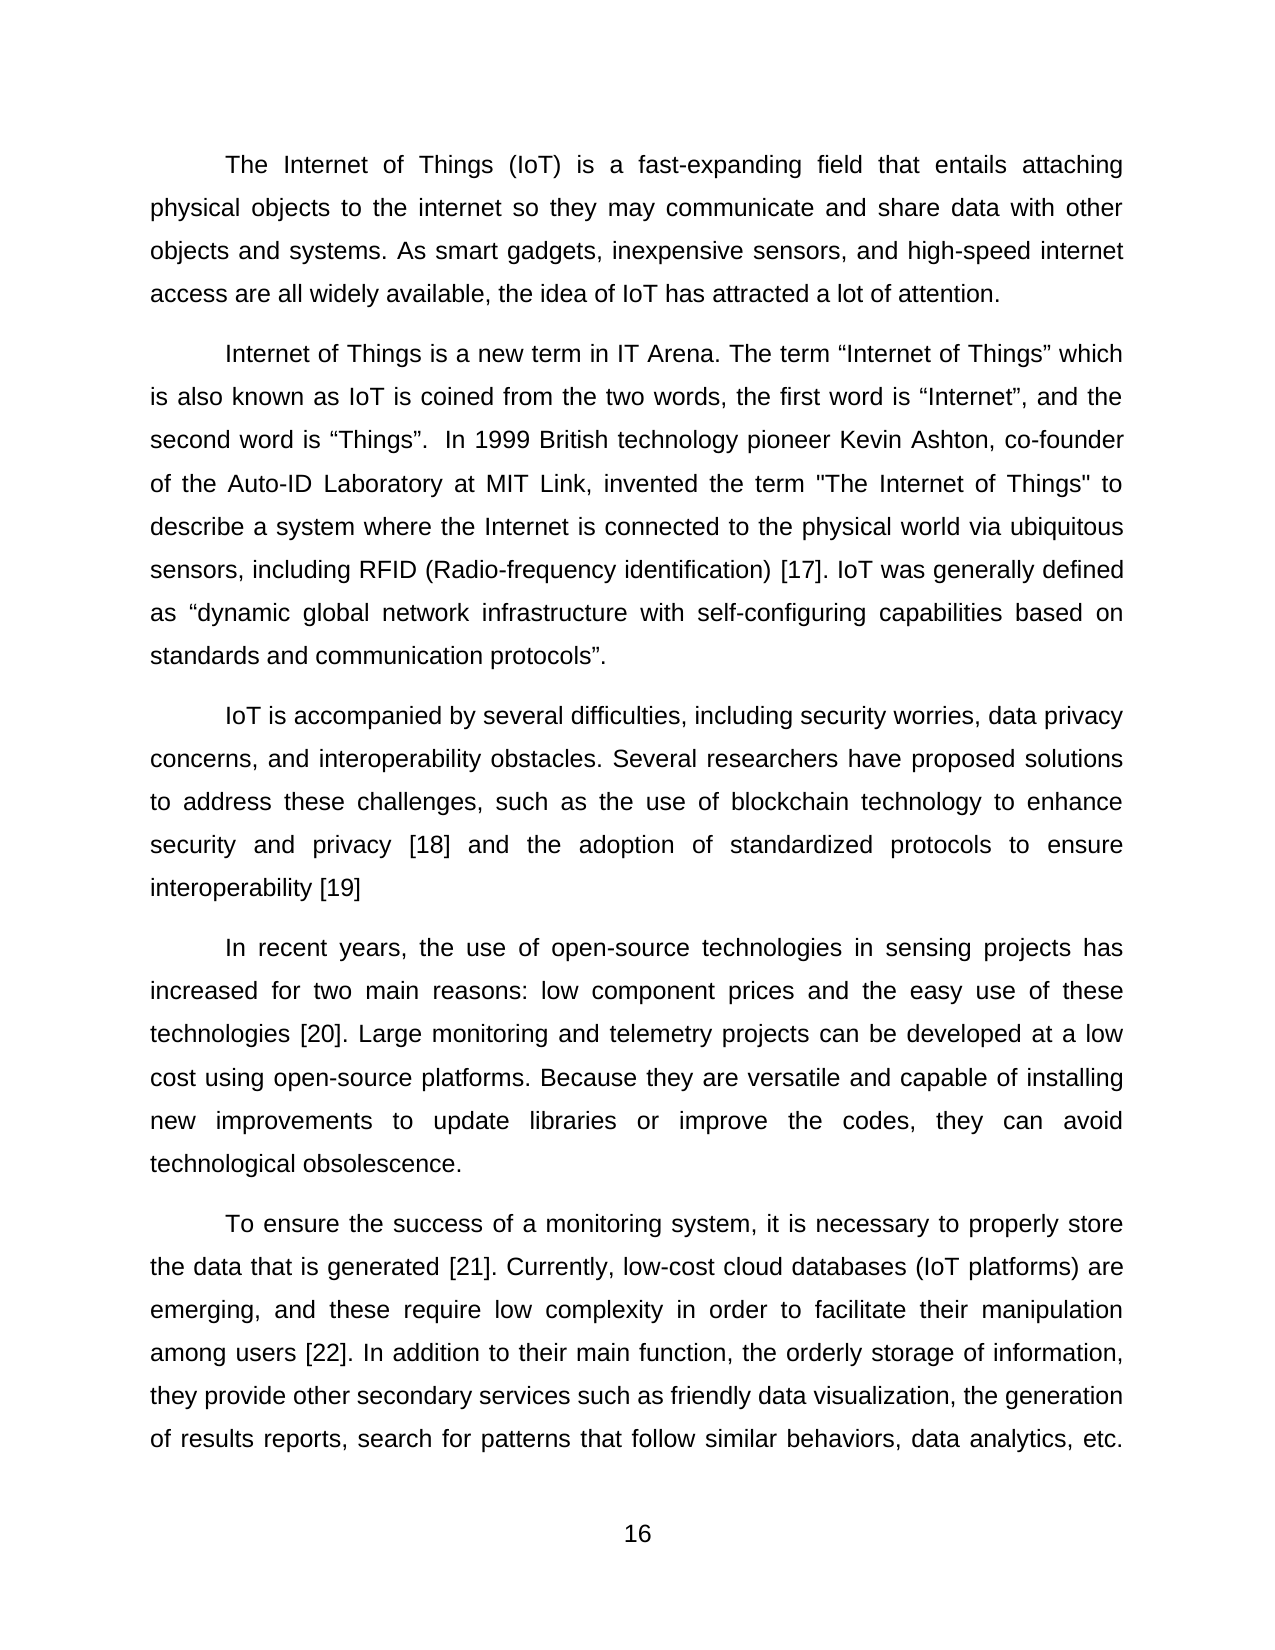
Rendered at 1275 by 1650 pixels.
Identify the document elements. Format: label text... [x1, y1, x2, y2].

text IoT is accompanied by several difficulties, including security worries, data privacy concerns, and interoperability obstacles. Several researchers have proposed solutions to address these challenges, such as the use of blockchain technology to enhance security and privacy [18] and the adoption of standardized protocols to ensure interoperability [19] [150, 701, 1125, 902]
text The Internet of Things (IoT) is a fast-expanding field that entails attaching physical objects to the internet so they may communicate and share data with other objects and systems. As smart gadgets, inexpensive sensors, and high-speed internet access are all widely available, the idea of IoT has attracted a lot of attention. [150, 150, 1125, 308]
text In recent years, the use of open-source technologies in sensing projects has increased for two main reasons: low component prices and the easy use of these technologies [20]. Large monitoring and telemetry projects can be developed at a low cost using open-source platforms. Because they are versatile and capable of installing new improvements to update libraries or improve the codes, they can avoid technological obsolescence. [150, 933, 1125, 1177]
text Internet of Things is a new term in IT Arena. The term “Internet of Things” which is also known as IoT is coined from the two words, the first word is “Internet”, and the second word is “Things”. In 1999 British technology pioneer Kevin Ashton, co-founder of the Auto-ID Laboratory at MIT Link, invented the term "The Internet of Things" to describe a system where the Internet is connected to the physical world via ubiquitous sensors, including RFID (Radio-frequency identification) [17]. IoT was generally defined as “dynamic global network infrastructure with self-configuring capabilities based on standards and communication protocols”. [150, 339, 1125, 670]
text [150, 1208, 1125, 1453]
